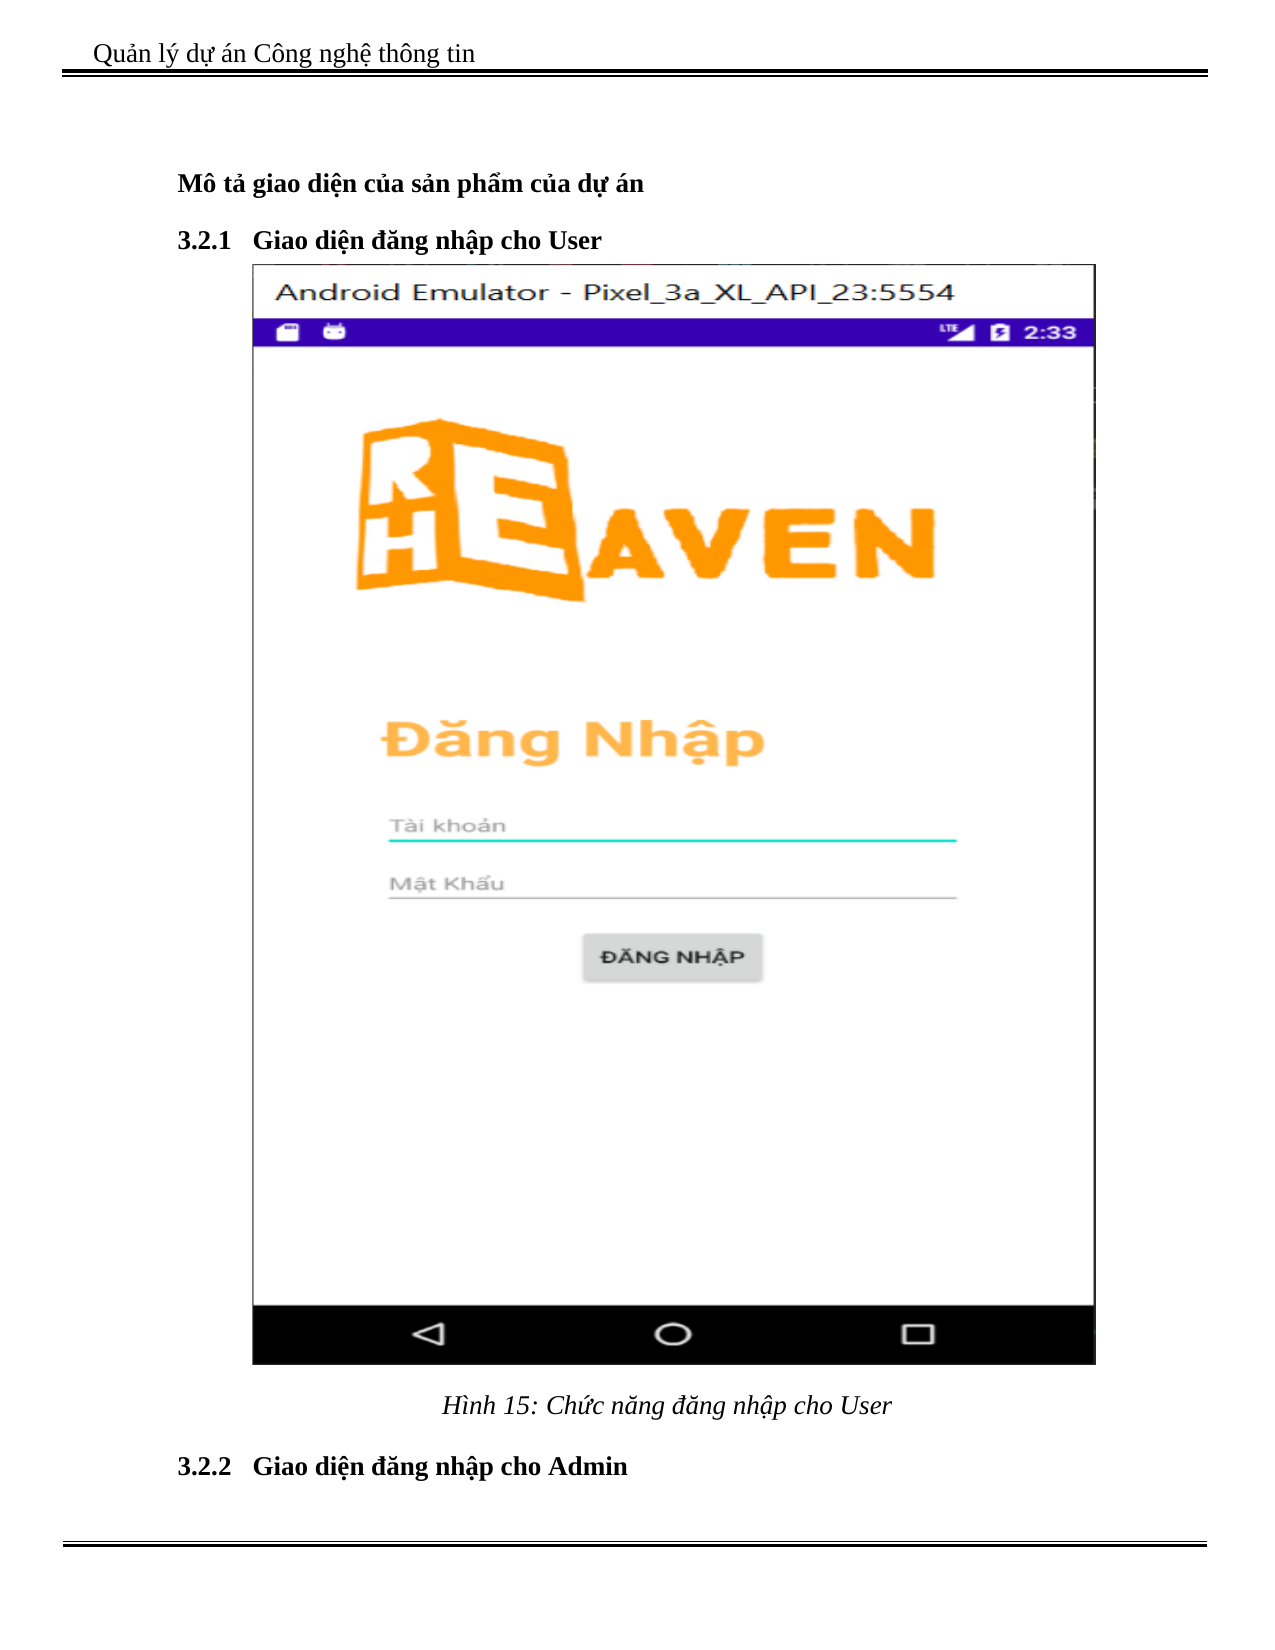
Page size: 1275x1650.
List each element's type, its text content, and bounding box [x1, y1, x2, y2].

list Giao diện đăng nhập cho User [177, 224, 1157, 255]
text Mô tả giao diện của sản phẩm của dự án [177, 167, 1157, 198]
picture [252, 264, 1096, 1365]
text Hình 15: Chức năng đăng nhập cho User [177, 1389, 1157, 1420]
list Giao diện đăng nhập cho Admin [177, 1451, 1157, 1482]
